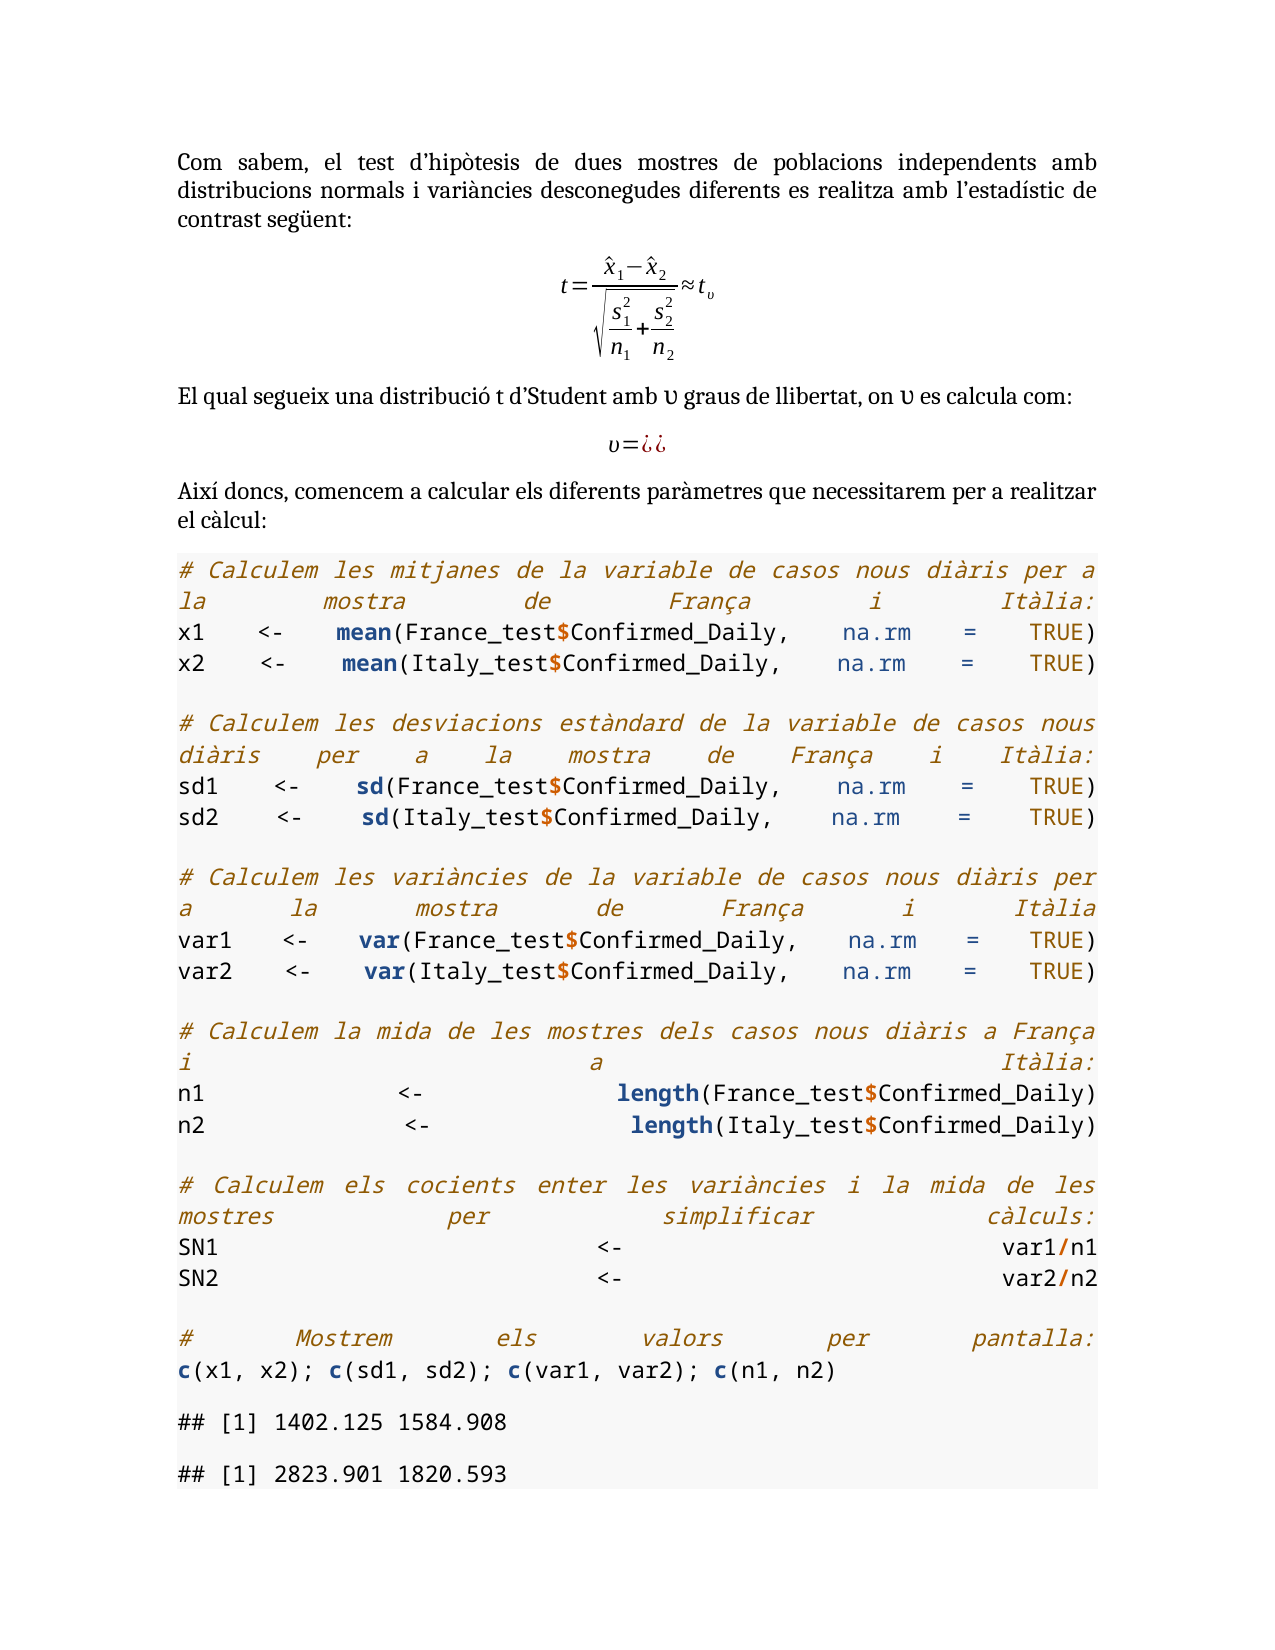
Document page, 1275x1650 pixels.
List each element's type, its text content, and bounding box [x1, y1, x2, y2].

text # Calculem les mitjanes de la variable de casos nous diàris per a la mostra de França i Itàlia: x1 <- mean(France_test$Confirmed_Daily, na.rm = TRUE) x2 <- mean(Italy_test$Confirmed_Daily, na.rm = TRUE) # Calculem les desviacions estàndard de la variable de casos nous diàris per a la mostra de França i Itàlia: sd1 <- sd(France_test$Confirmed_Daily, na.rm = TRUE) sd2 <- sd(Italy_test$Confirmed_Daily, na.rm = TRUE) # Calculem les variàncies de la variable de casos nous diàris per a la mostra de França i Itàlia var1 <- var(France_test$Confirmed_Daily, na.rm = TRUE) var2 <- var(Italy_test$Confirmed_Daily, na.rm = TRUE) # Calculem la mida de les mostres dels casos nous diàris a França i a Itàlia: n1 <- length(France_test$Confirmed_Daily) n2 <- length(Italy_test$Confirmed_Daily) # Calculem els cocients enter les variàncies i la mida de les mostres per simplificar càlculs: SN1 <- var1/n1 SN2 <- var2/n2 # Mostrem els valors per pantalla: c(x1, x2); c(sd1, sd2); c(var1, var2); c(n1, n2) [177, 801, 1098, 955]
text # Calculem les mitjanes de la variable de casos nous diàris per a la mostra de França i Itàlia: x1 <- mean(France_test$Confirmed_Daily, na.rm = TRUE) x2 <- mean(Italy_test$Confirmed_Daily, na.rm = TRUE) # Calculem les desviacions estàndard de la variable de casos nous diàris per a la mostra de França i Itàlia: sd1 <- sd(France_test$Confirmed_Daily, na.rm = TRUE) sd2 <- sd(Italy_test$Confirmed_Daily, na.rm = TRUE) # Calculem les variàncies de la variable de casos nous diàris per a la mostra de França i Itàlia var1 <- var(France_test$Confirmed_Daily, na.rm = TRUE) var2 <- var(Italy_test$Confirmed_Daily, na.rm = TRUE) # Calculem la mida de les mostres dels casos nous diàris a França i a Itàlia: n1 <- length(France_test$Confirmed_Daily) n2 <- length(Italy_test$Confirmed_Daily) # Calculem els cocients enter les variàncies i la mida de les mostres per simplificar càlculs: SN1 <- var1/n1 SN2 <- var2/n2 # Mostrem els valors per pantalla: c(x1, x2); c(sd1, sd2); c(var1, var2); c(n1, n2) [177, 1140, 1098, 1231]
text ## [1] 2823.901 1820.593 [177, 1458, 1098, 1489]
text # Calculem les mitjanes de la variable de casos nous diàris per a la mostra de França i Itàlia: x1 <- mean(France_test$Confirmed_Daily, na.rm = TRUE) x2 <- mean(Italy_test$Confirmed_Daily, na.rm = TRUE) # Calculem les desviacions estàndard de la variable de casos nous diàris per a la mostra de França i Itàlia: sd1 <- sd(France_test$Confirmed_Daily, na.rm = TRUE) sd2 <- sd(Italy_test$Confirmed_Daily, na.rm = TRUE) # Calculem les variàncies de la variable de casos nous diàris per a la mostra de França i Itàlia var1 <- var(France_test$Confirmed_Daily, na.rm = TRUE) var2 <- var(Italy_test$Confirmed_Daily, na.rm = TRUE) # Calculem la mida de les mostres dels casos nous diàris a França i a Itàlia: n1 <- length(France_test$Confirmed_Daily) n2 <- length(Italy_test$Confirmed_Daily) # Calculem els cocients enter les variàncies i la mida de les mostres per simplificar càlculs: SN1 <- var1/n1 SN2 <- var2/n2 # Mostrem els valors per pantalla: c(x1, x2); c(sd1, sd2); c(var1, var2); c(n1, n2) [177, 986, 1098, 1077]
text El qual segueix una distribució t d’Student amb υ graus de llibertat, on υ es calcula com: [177, 382, 1098, 411]
text # Calculem les mitjanes de la variable de casos nous diàris per a la mostra de França i Itàlia: x1 <- mean(France_test$Confirmed_Daily, na.rm = TRUE) x2 <- mean(Italy_test$Confirmed_Daily, na.rm = TRUE) # Calculem les desviacions estàndard de la variable de casos nous diàris per a la mostra de França i Itàlia: sd1 <- sd(France_test$Confirmed_Daily, na.rm = TRUE) sd2 <- sd(Italy_test$Confirmed_Daily, na.rm = TRUE) # Calculem les variàncies de la variable de casos nous diàris per a la mostra de França i Itàlia var1 <- var(France_test$Confirmed_Daily, na.rm = TRUE) var2 <- var(Italy_test$Confirmed_Daily, na.rm = TRUE) # Calculem la mida de les mostres dels casos nous diàris a França i a Itàlia: n1 <- length(France_test$Confirmed_Daily) n2 <- length(Italy_test$Confirmed_Daily) # Calculem els cocients enter les variàncies i la mida de les mostres per simplificar càlculs: SN1 <- var1/n1 SN2 <- var2/n2 # Mostrem els valors per pantalla: c(x1, x2); c(sd1, sd2); c(var1, var2); c(n1, n2) [177, 1293, 1098, 1385]
text ## [1] 1402.125 1584.908 [177, 1406, 1098, 1437]
text # Calculem les mitjanes de la variable de casos nous diàris per a la mostra de França i Itàlia: x1 <- mean(France_test$Confirmed_Daily, na.rm = TRUE) x2 <- mean(Italy_test$Confirmed_Daily, na.rm = TRUE) # Calculem les desviacions estàndard de la variable de casos nous diàris per a la mostra de França i Itàlia: sd1 <- sd(France_test$Confirmed_Daily, na.rm = TRUE) sd2 <- sd(Italy_test$Confirmed_Daily, na.rm = TRUE) # Calculem les variàncies de la variable de casos nous diàris per a la mostra de França i Itàlia var1 <- var(France_test$Confirmed_Daily, na.rm = TRUE) var2 <- var(Italy_test$Confirmed_Daily, na.rm = TRUE) # Calculem la mida de les mostres dels casos nous diàris a França i a Itàlia: n1 <- length(France_test$Confirmed_Daily) n2 <- length(Italy_test$Confirmed_Daily) # Calculem els cocients enter les variàncies i la mida de les mostres per simplificar càlculs: SN1 <- var1/n1 SN2 <- var2/n2 # Mostrem els valors per pantalla: c(x1, x2); c(sd1, sd2); c(var1, var2); c(n1, n2) [177, 678, 1098, 770]
text Com sabem, el test d’hipòtesis de dues mostres de poblacions independents amb distribucions normals i variàncies desconegudes diferents es realitza amb l’estadístic de contrast següent: [177, 148, 1098, 234]
text Així doncs, comencem a calcular els diferents paràmetres que necessitarem per a realitzar el càlcul: [177, 477, 1098, 535]
